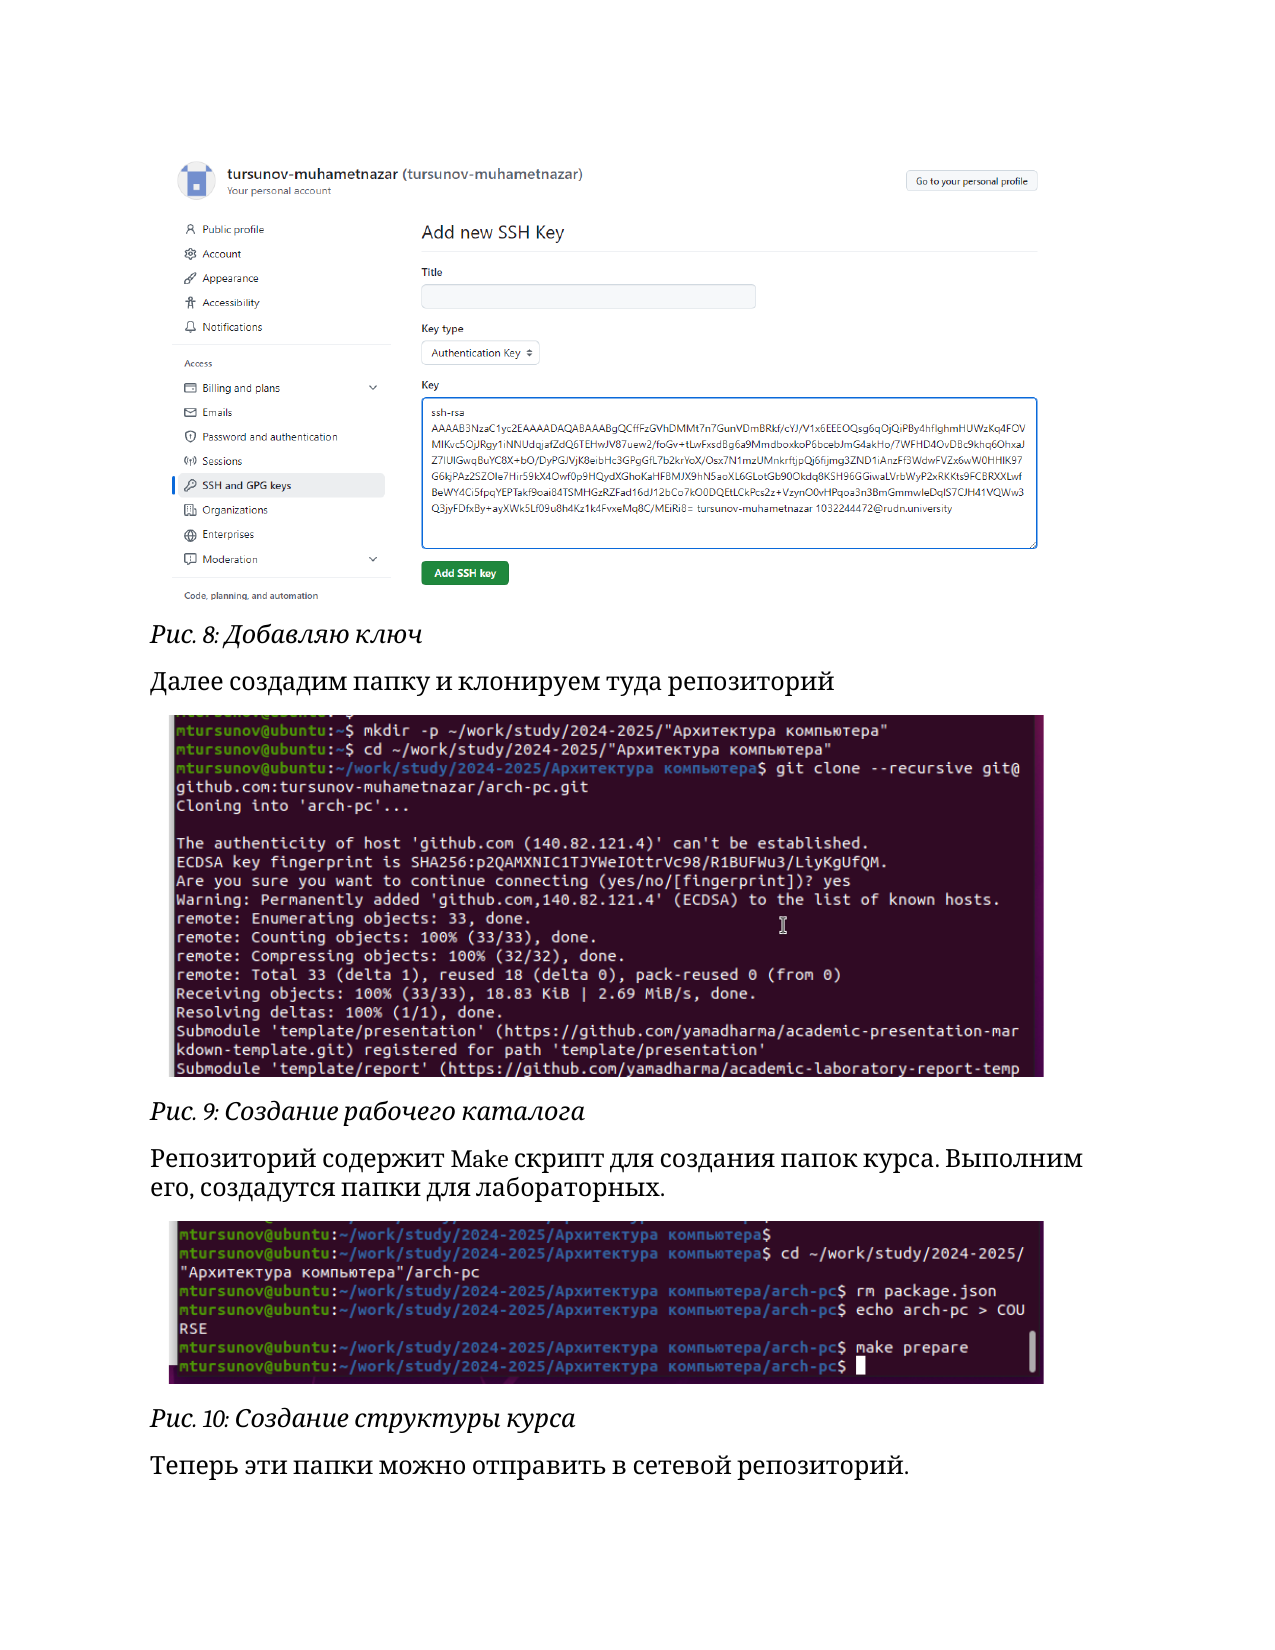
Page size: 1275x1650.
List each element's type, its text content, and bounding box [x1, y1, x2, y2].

text Рис. 10: Создание структуры курса [150, 1405, 1125, 1433]
text Далее создадим папку и клонируем туда репозиторий [150, 668, 1125, 697]
text Теперь эти папки можно отправить в сетевой репозиторий. [150, 1452, 1125, 1481]
picture [168, 1221, 1044, 1384]
text Репозиторий содержит Make скрипт для создания папок курса. Выполним его, создадутся папки для лабораторных. [150, 1145, 1125, 1202]
picture [168, 715, 1044, 1077]
text Рис. 9: Создание рабочего каталога [150, 1097, 1125, 1126]
text Рис. 8: Добавляю ключ [150, 621, 1125, 649]
picture [168, 150, 1044, 600]
